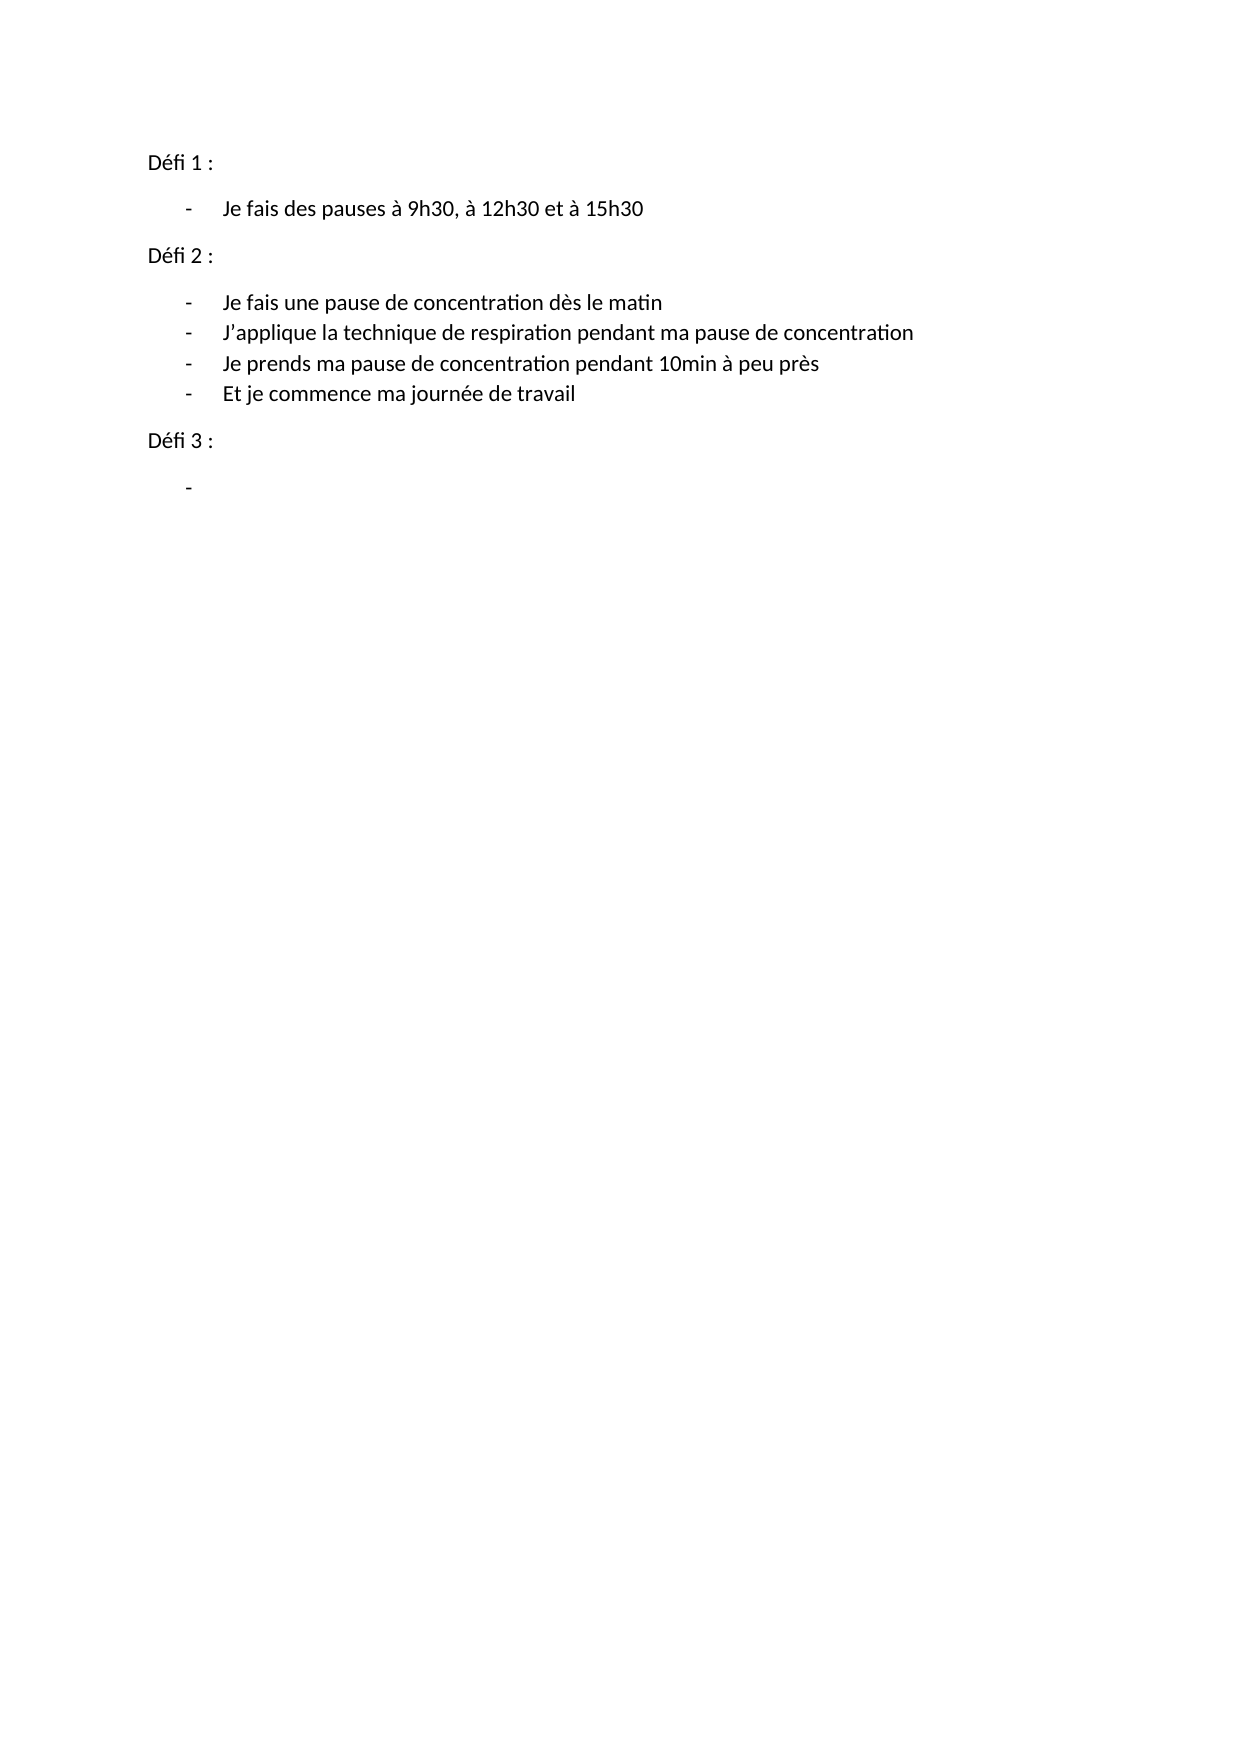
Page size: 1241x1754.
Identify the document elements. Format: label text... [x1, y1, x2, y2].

text Défi 1 : [148, 148, 1093, 176]
text Défi 2 : [148, 241, 1093, 269]
list Je fais une pause de concentration dès le matin [185, 288, 1093, 316]
list Je prends ma pause de concentration pendant 10min à peu près [185, 349, 1093, 377]
list Et je commence ma journée de travail [185, 379, 1093, 407]
text Défi 3 : [148, 426, 1093, 454]
list J’applique la technique de respiration pendant ma pause de concentration [185, 318, 1093, 346]
list Je fais des pauses à 9h30, à 12h30 et à 15h30 [185, 194, 1093, 222]
